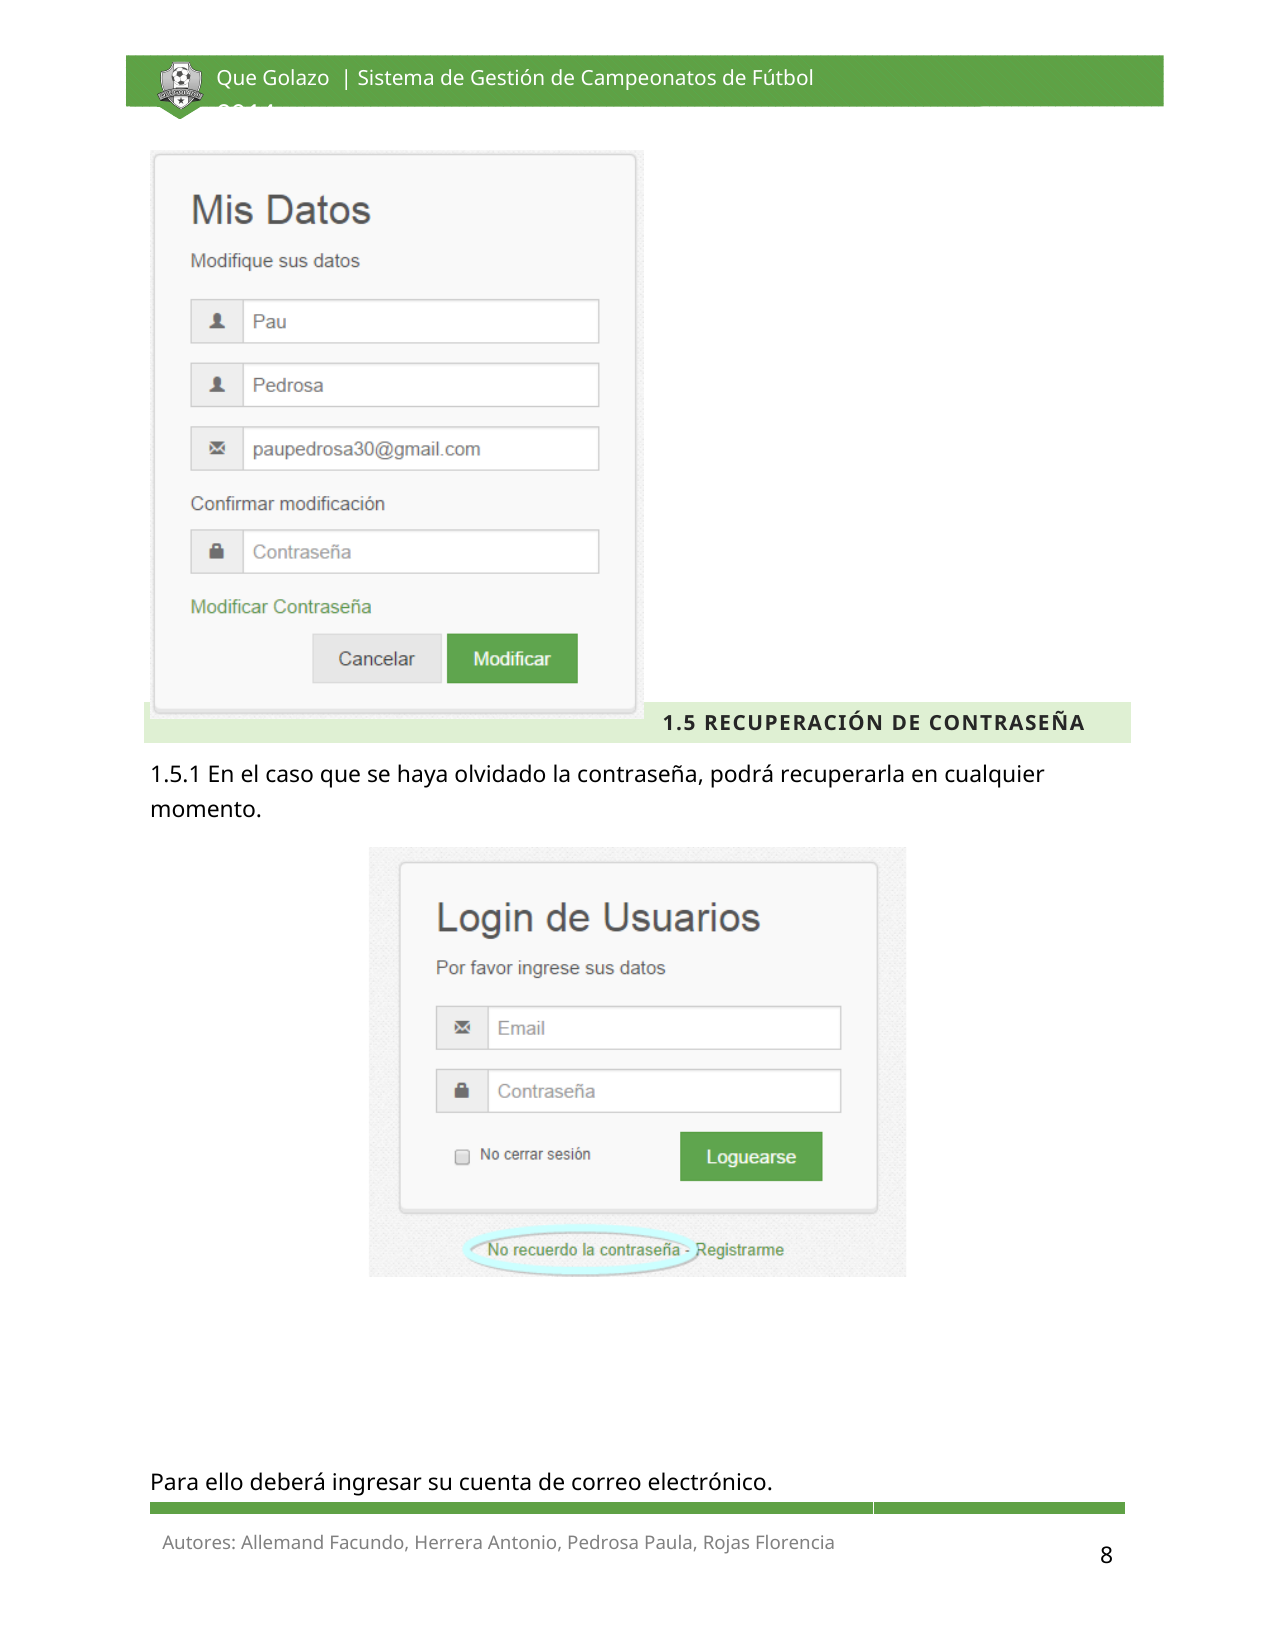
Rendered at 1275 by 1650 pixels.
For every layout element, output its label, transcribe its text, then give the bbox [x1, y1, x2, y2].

subtitle 1.5 Recuperación de Contraseña [150, 708, 1125, 737]
text Para ello deberá ingresar su cuenta de correo electrónico. [150, 1466, 1125, 1497]
picture [368, 847, 907, 1277]
picture [150, 150, 644, 719]
text 1.5.1 En el caso que se haya olvidado la contraseña, podrá recuperarla en cualquier momento. [150, 758, 1125, 824]
